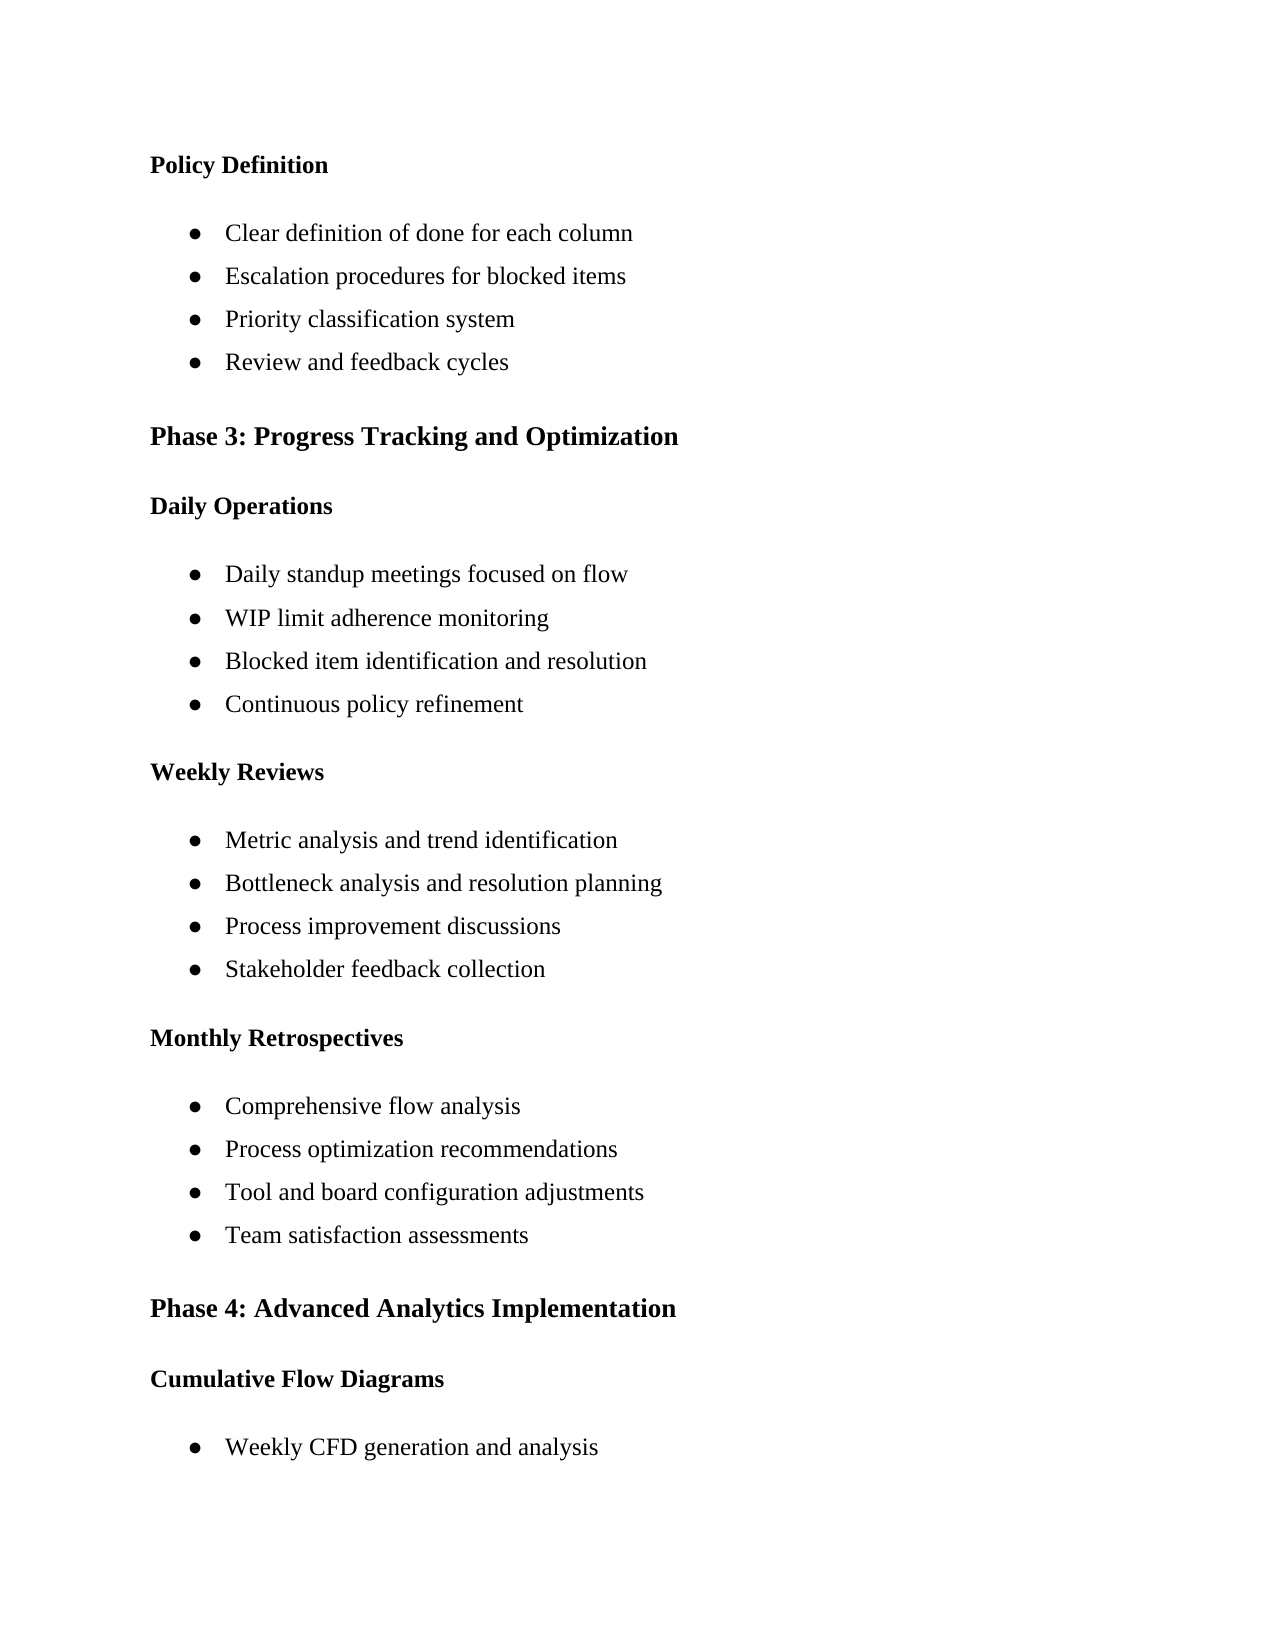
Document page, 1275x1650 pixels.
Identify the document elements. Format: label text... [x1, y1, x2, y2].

text Daily Operations [150, 491, 1125, 520]
list Escalation procedures for blocked items [187, 261, 1125, 290]
list Tool and board configuration adjustments [187, 1177, 1125, 1206]
list Process optimization recommendations [187, 1134, 1125, 1163]
list Continuous policy refinement [187, 689, 1125, 718]
list Comprehensive flow analysis [187, 1091, 1125, 1119]
list Weekly CFD generation and analysis [187, 1432, 1125, 1461]
list Bottleneck analysis and resolution planning [187, 868, 1125, 897]
list Stakeholder feedback collection [187, 954, 1125, 983]
subtitle Phase 3: Progress Tracking and Optimization [150, 420, 1125, 451]
text Monthly Retrospectives [150, 1023, 1125, 1051]
list Team satisfaction assessments [187, 1220, 1125, 1249]
text Weekly Reviews [150, 757, 1125, 786]
subtitle Phase 4: Advanced Analytics Implementation [150, 1292, 1125, 1324]
list Process improvement discussions [187, 911, 1125, 940]
list Review and feedback cycles [187, 347, 1125, 376]
list WIP limit adherence monitoring [187, 603, 1125, 631]
list Priority classification system [187, 304, 1125, 333]
list Daily standup meetings focused on flow [187, 559, 1125, 588]
list Metric analysis and trend identification [187, 825, 1125, 854]
list Clear definition of done for each column [187, 218, 1125, 247]
text Policy Definition [150, 150, 1125, 179]
text Cumulative Flow Diagrams [150, 1364, 1125, 1393]
list Blocked item identification and resolution [187, 646, 1125, 674]
